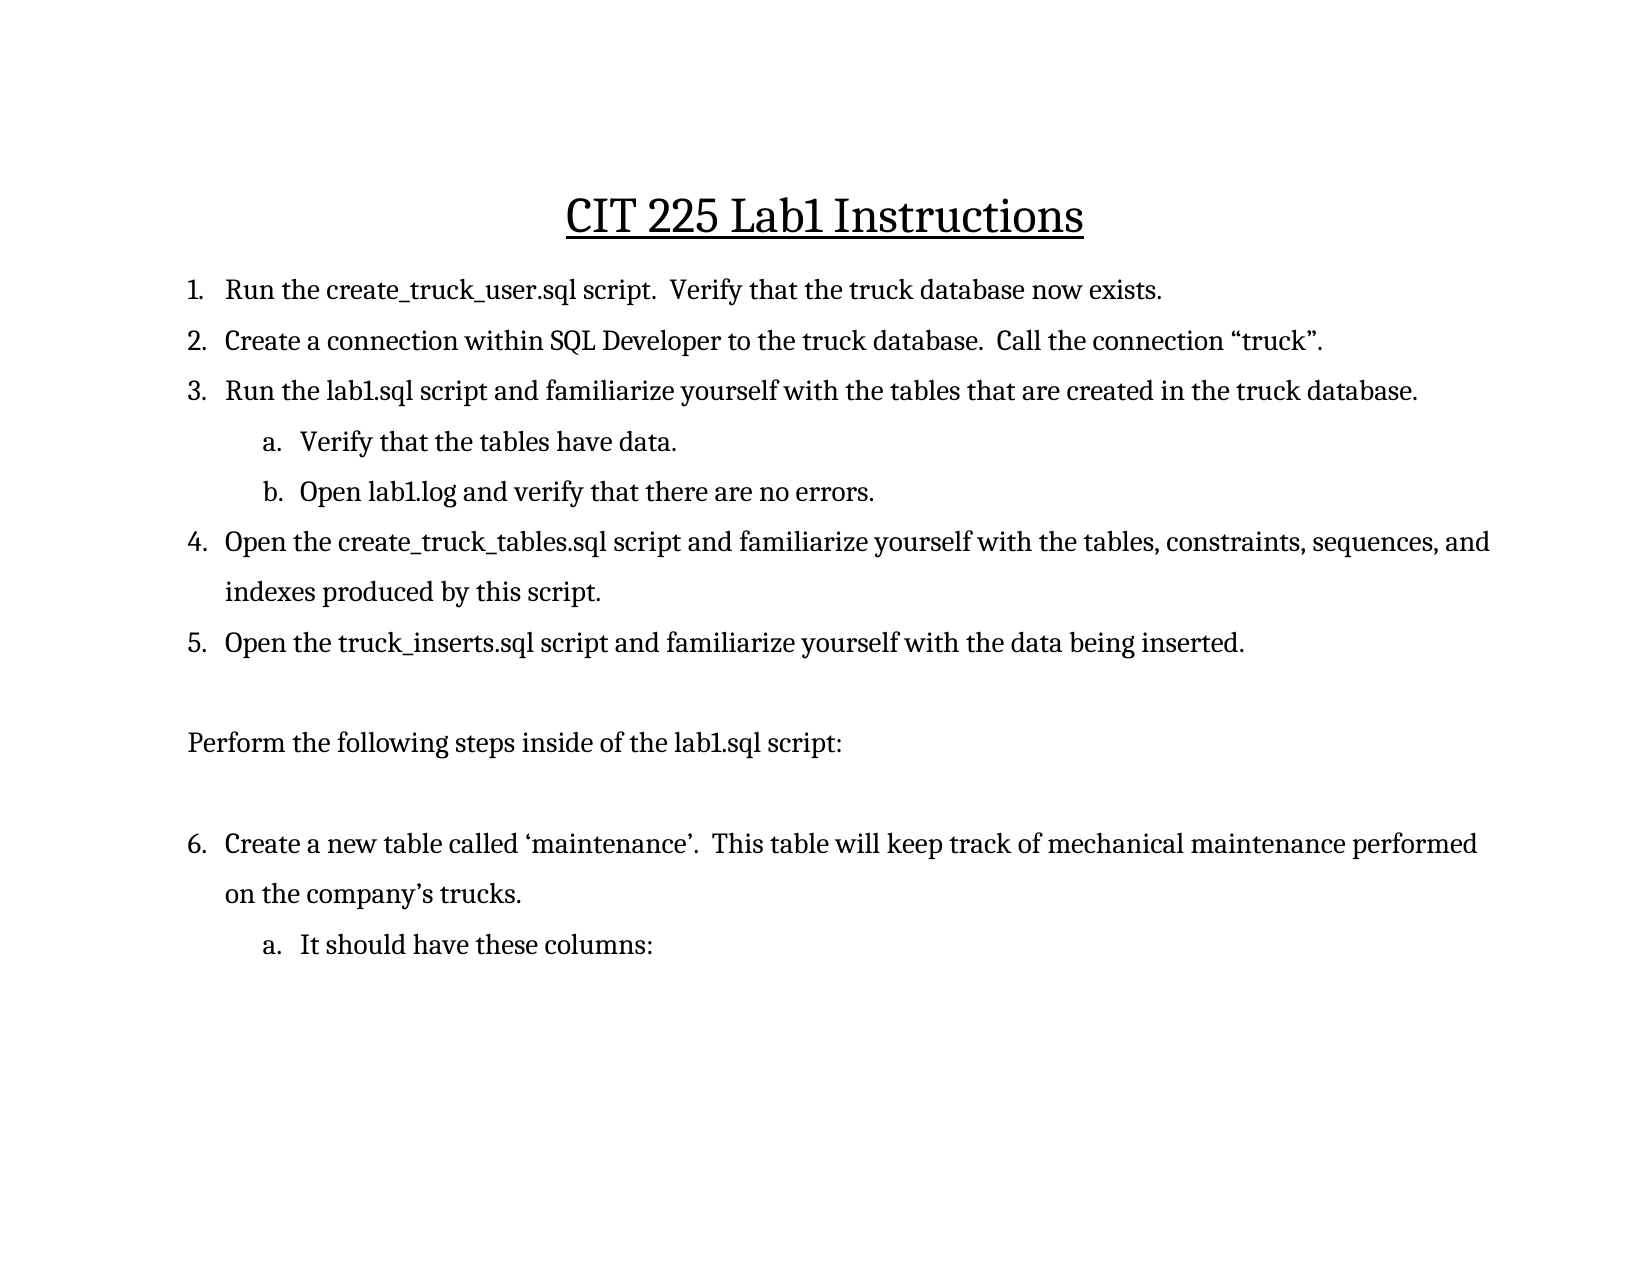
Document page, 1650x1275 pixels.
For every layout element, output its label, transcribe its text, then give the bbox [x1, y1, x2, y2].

list Open the create_truck_tables.sql script and familiarize yourself with the tables, constraints, sequences, and indexes produced by this script. [187, 525, 1500, 609]
list Create a connection within SQL Developer to the truck database. Call the connection “truck”. [187, 324, 1500, 358]
list Open lab1.log and verify that there are no errors. [262, 475, 1500, 508]
text CIT 225 Lab1 Instructions [150, 187, 1500, 245]
list It should have these columns: [262, 928, 1500, 961]
list Open the truck_inserts.sql script and familiarize yourself with the data being inserted. [187, 626, 1500, 659]
list Create a new table called ‘maintenance’. This table will keep track of mechanical maintenance performed on the company’s trucks. [187, 827, 1500, 911]
list Run the create_truck_user.sql script. Verify that the truck database now exists. [187, 274, 1500, 307]
text Perform the following steps inside of the lab1.sql script: [187, 727, 1500, 760]
list Verify that the tables have data. [262, 425, 1500, 458]
list Run the lab1.sql script and familiarize yourself with the tables that are created in the truck database. [187, 374, 1500, 408]
